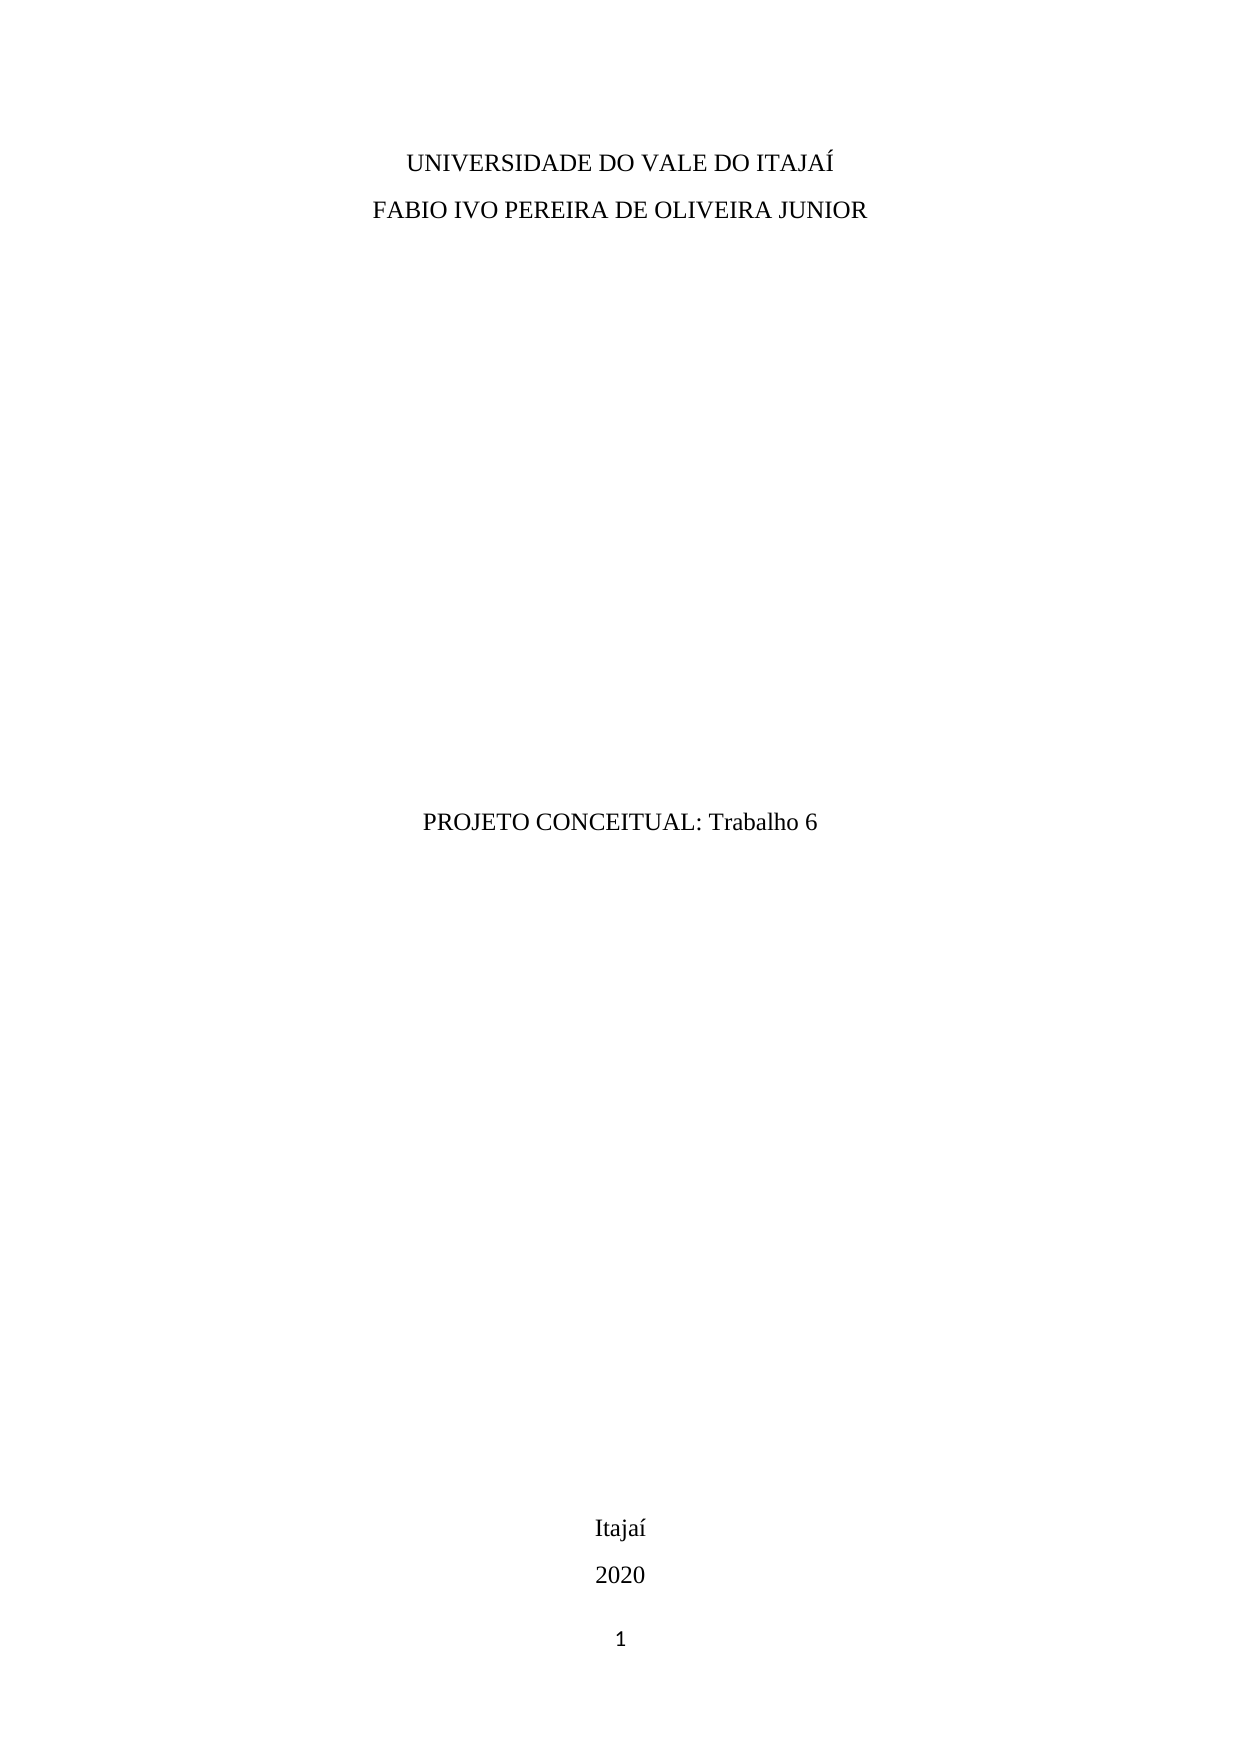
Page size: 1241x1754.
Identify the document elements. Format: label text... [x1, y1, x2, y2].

text PROJETO CONCEITUAL: Trabalho 6 [177, 807, 1063, 836]
text FABIO IVO PEREIRA DE OLIVEIRA JUNIOR [177, 195, 1063, 223]
text UNIVERSIDADE DO VALE DO ITAJAÍ [177, 148, 1063, 176]
text 2020 [177, 1560, 1063, 1589]
text Itajaí [177, 1513, 1063, 1542]
